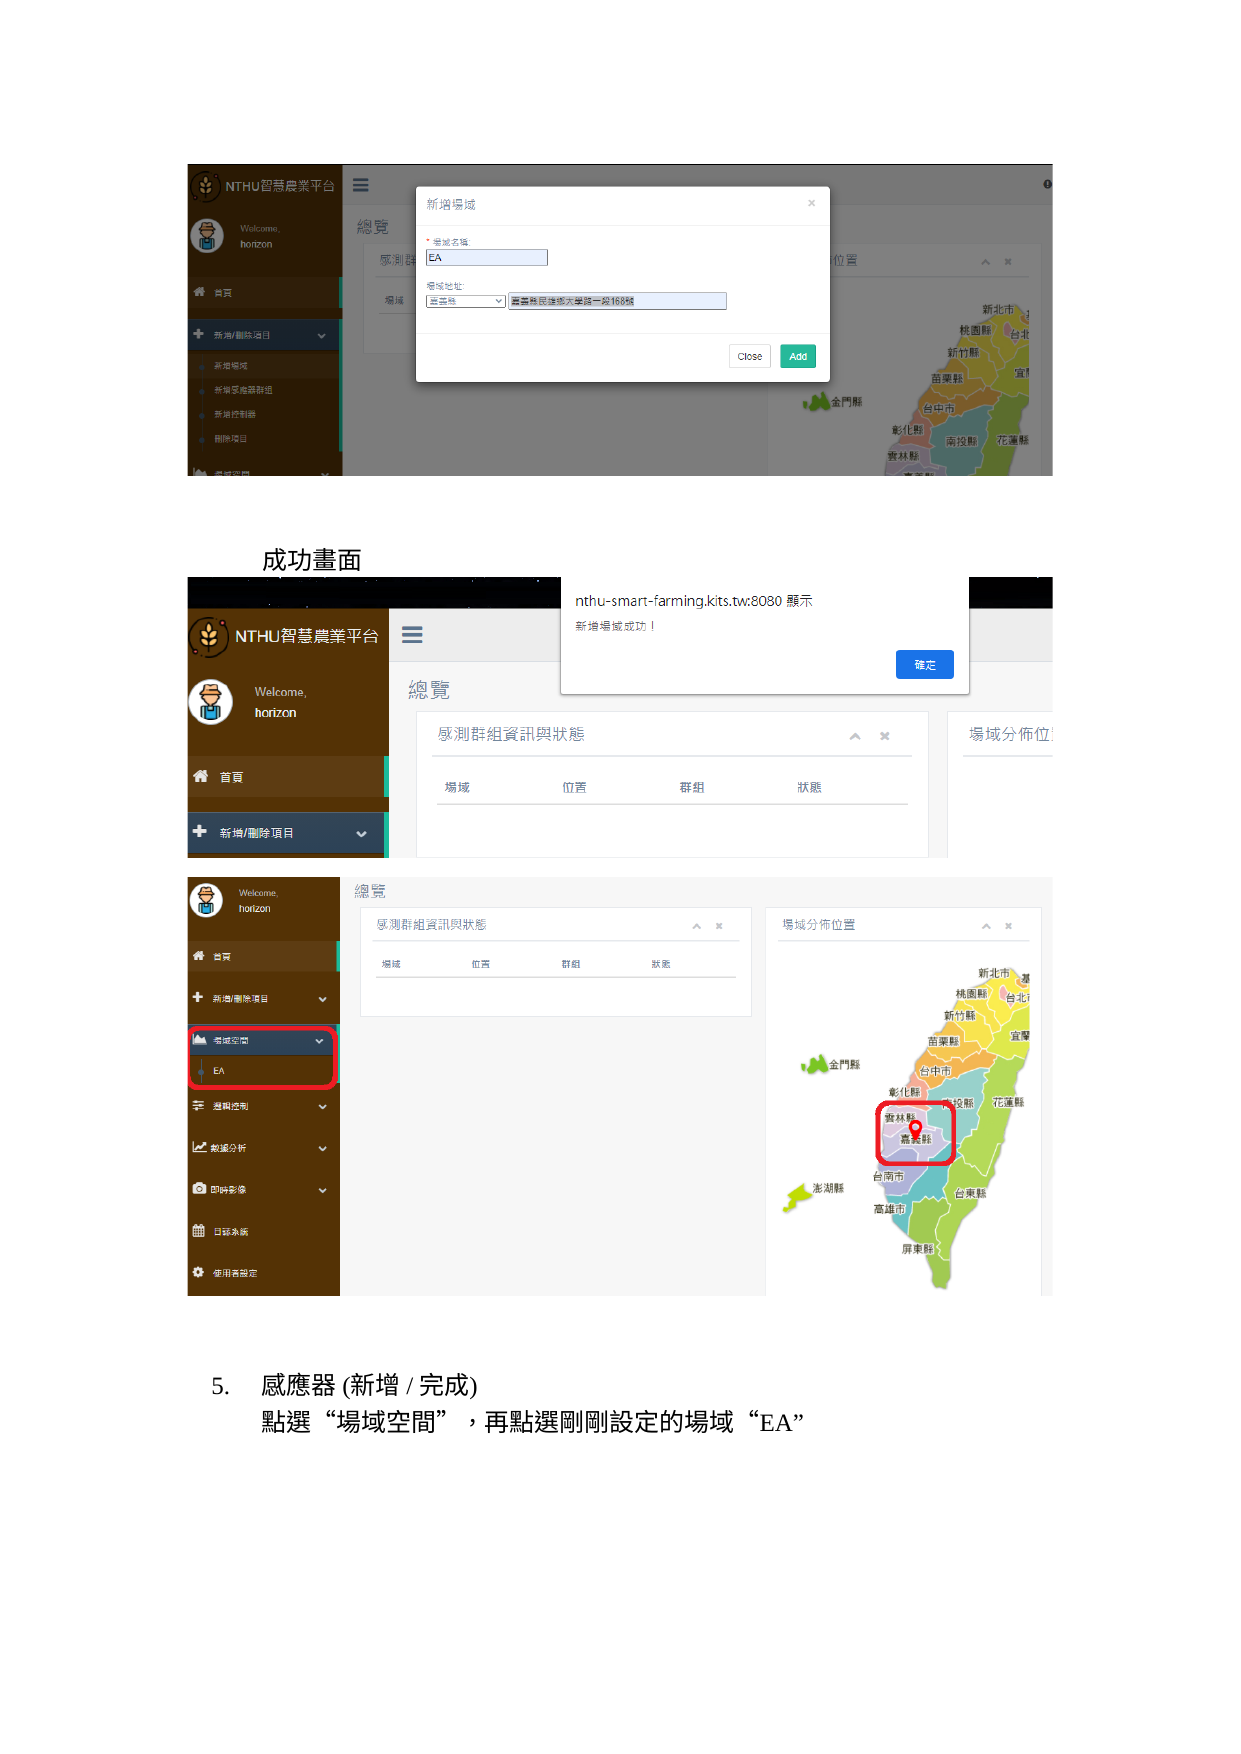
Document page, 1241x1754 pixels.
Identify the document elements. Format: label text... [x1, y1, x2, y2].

picture [187, 877, 1053, 1296]
list 感應器 (新增 / 完成) [211, 1364, 1053, 1402]
text 點選“場域空間”，再點選剛剛設定的場域“EA” [211, 1402, 1053, 1439]
picture [187, 164, 1053, 476]
picture [187, 577, 1053, 858]
text 成功畫面 [262, 539, 1053, 577]
